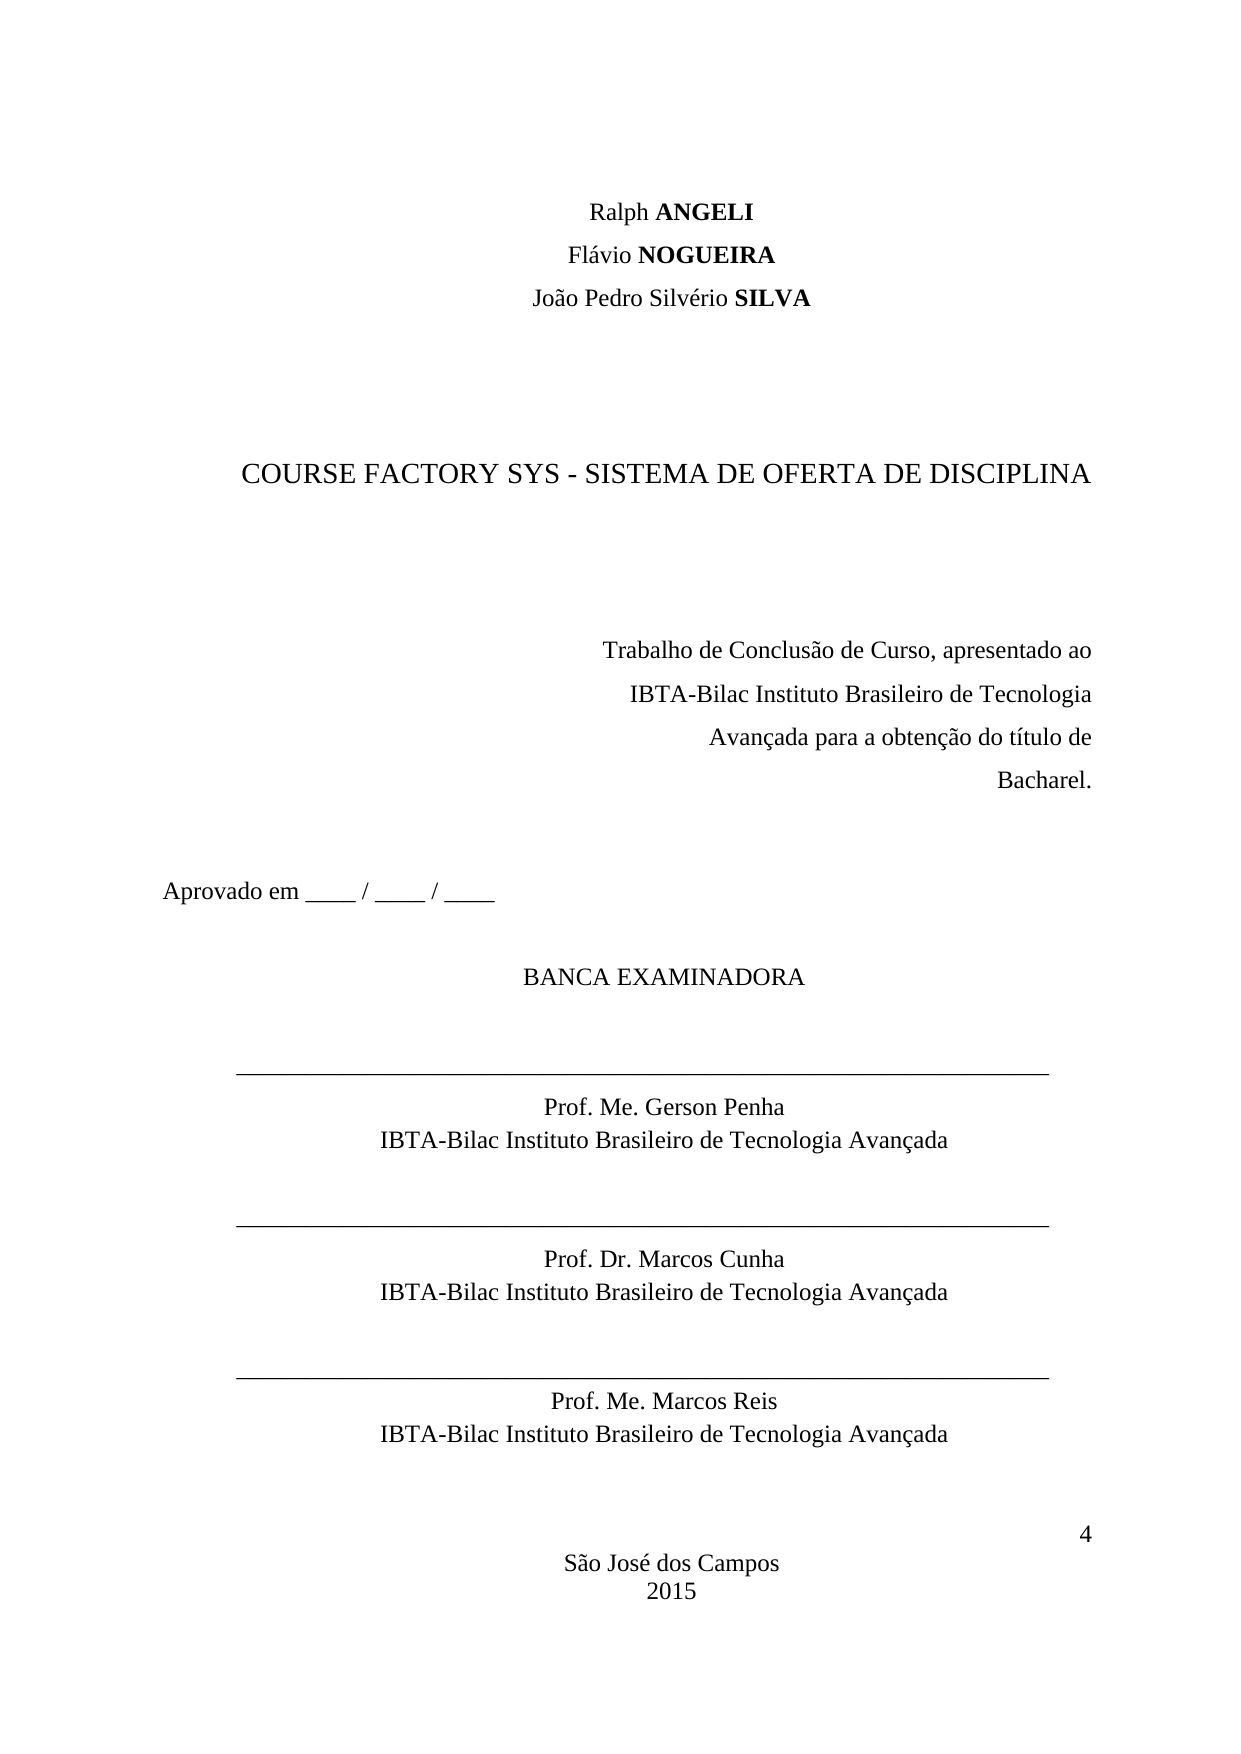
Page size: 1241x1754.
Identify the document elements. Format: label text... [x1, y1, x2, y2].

text Flávio NOGUEIRA [162, 240, 1092, 269]
text IBTA-Bilac Instituto Brasileiro de Tecnologia [162, 679, 1092, 707]
text _________________________________________________________________ [162, 1049, 1092, 1077]
text IBTA-Bilac Instituto Brasileiro de Tecnologia Avançada [162, 1419, 1092, 1448]
text Avançada para a obtenção do título de Bacharel. [162, 722, 1092, 794]
text IBTA-Bilac Instituto Brasileiro de Tecnologia Avançada [162, 1277, 1092, 1306]
text _________________________________________________________________ [162, 1353, 1092, 1382]
text João Pedro Silvério SILVA [162, 283, 1092, 312]
text BANCA EXAMINADORA [162, 962, 1092, 991]
text Trabalho de Conclusão de Curso, apresentado ao [162, 636, 1092, 664]
text _________________________________________________________________ [162, 1201, 1092, 1230]
text IBTA-Bilac Instituto Brasileiro de Tecnologia Avançada [162, 1125, 1092, 1154]
text Aprovado em ____ / ____ / ____ [162, 876, 1092, 905]
text COURSE FACTORY SYS - SISTEMA DE OFERTA DE DISCIPLINA [162, 456, 1092, 489]
text Prof. Me. Marcos Reis [162, 1386, 1092, 1415]
text Ralph ANGELI [162, 197, 1092, 226]
text Prof. Dr. Marcos Cunha [162, 1244, 1092, 1273]
text Prof. Me. Gerson Penha [162, 1092, 1092, 1121]
